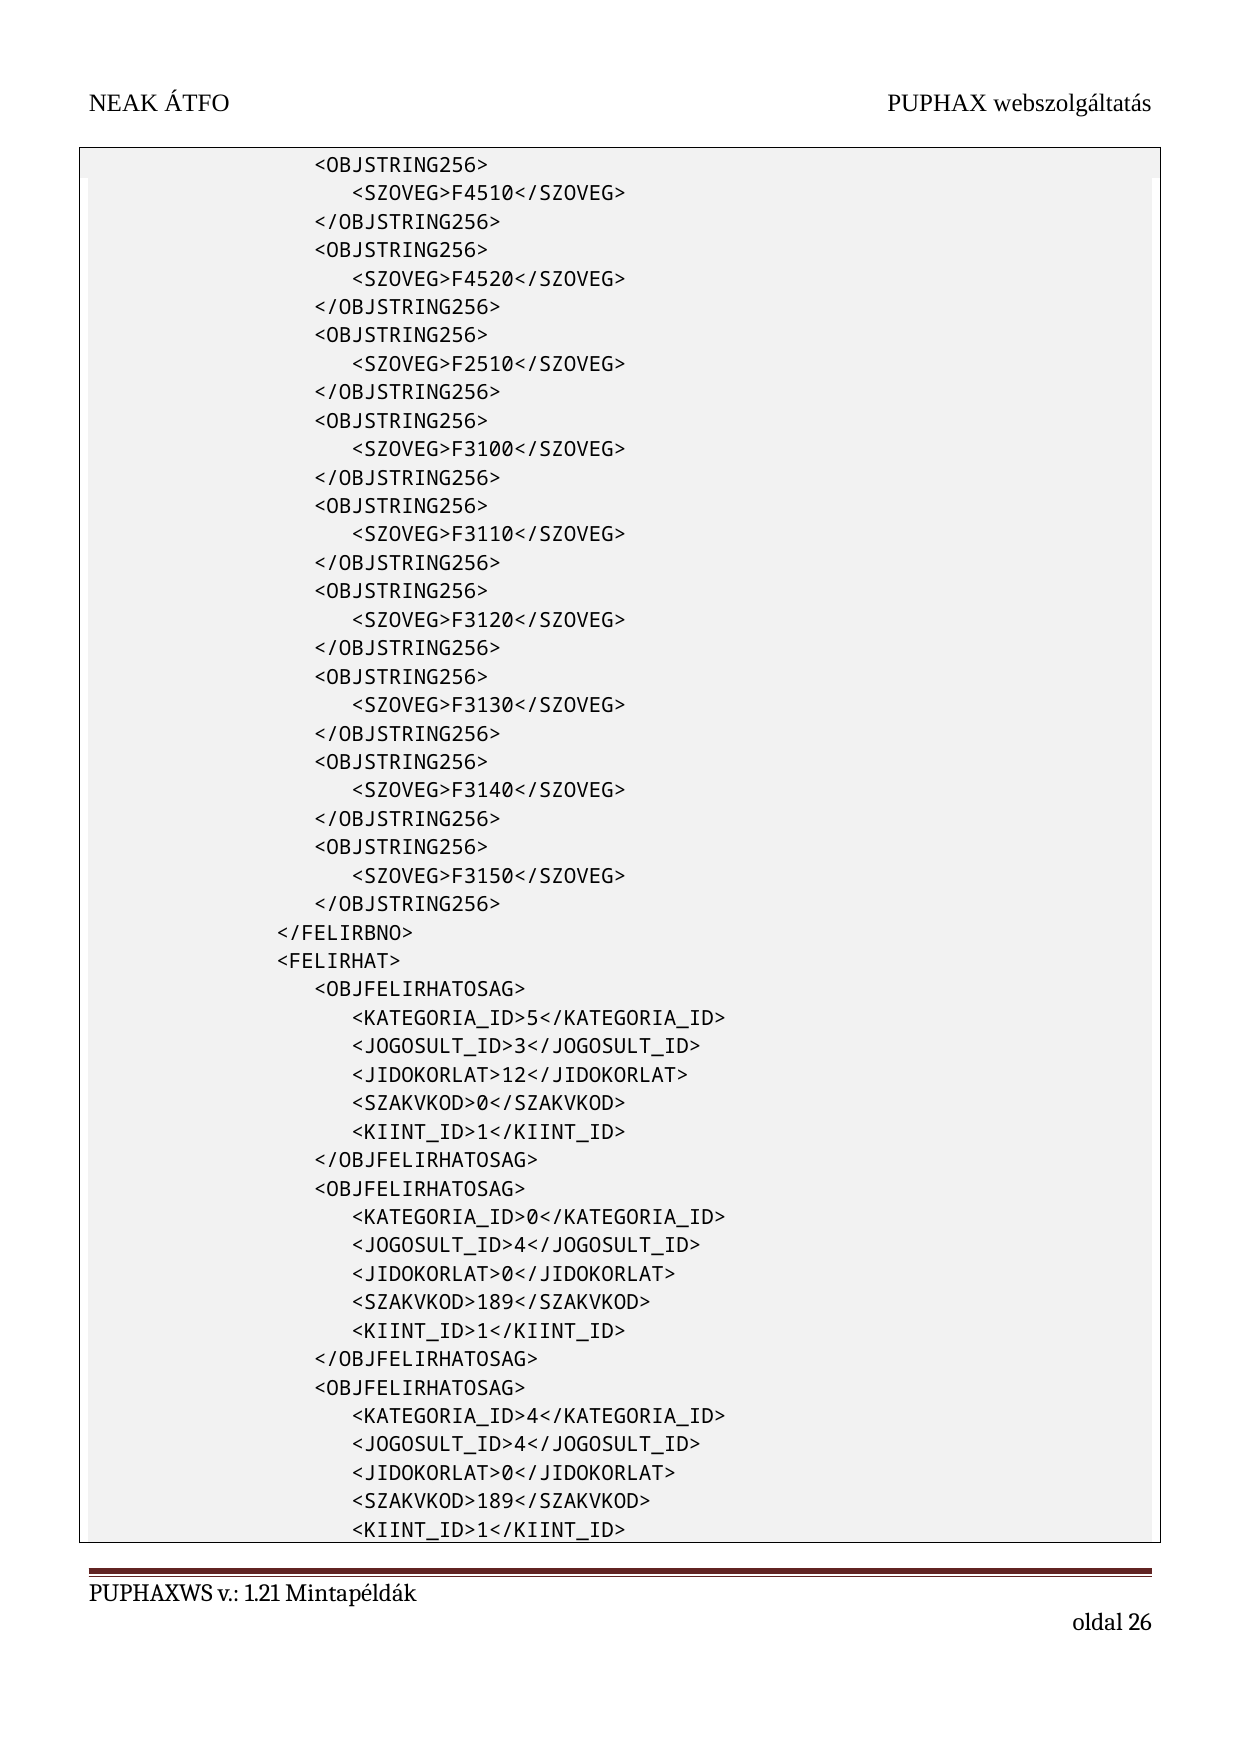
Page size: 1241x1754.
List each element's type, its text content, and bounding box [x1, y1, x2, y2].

text </OBJSTRING256> [88, 889, 1152, 918]
text <SZOVEG>F3100</SZOVEG> [88, 434, 1152, 463]
text <SZOVEG>F3140</SZOVEG> [88, 776, 1152, 804]
text <SZAKVKOD>189</SZAKVKOD> [88, 1486, 1152, 1515]
text </OBJFELIRHATOSAG> [88, 1344, 1152, 1373]
text <KIINT_ID>1</KIINT_ID> [88, 1316, 1152, 1344]
text <OBJSTRING256> [88, 321, 1152, 349]
text <OBJFELIRHATOSAG> [88, 1373, 1152, 1401]
text <KIINT_ID>1</KIINT_ID> [88, 1515, 1152, 1542]
text <SZOVEG>F3110</SZOVEG> [88, 519, 1152, 548]
text <KATEGORIA_ID>0</KATEGORIA_ID> [88, 1202, 1152, 1231]
text <KIINT_ID>1</KIINT_ID> [88, 1117, 1152, 1145]
text <OBJSTRING256> [80, 148, 1160, 178]
text </OBJSTRING256> [88, 804, 1152, 832]
text </OBJSTRING256> [88, 548, 1152, 576]
text <JIDOKORLAT>0</JIDOKORLAT> [88, 1259, 1152, 1287]
text <OBJSTRING256> [88, 832, 1152, 861]
text <SZOVEG>F2510</SZOVEG> [88, 349, 1152, 377]
text <JOGOSULT_ID>4</JOGOSULT_ID> [88, 1231, 1152, 1259]
text <JOGOSULT_ID>3</JOGOSULT_ID> [88, 1031, 1152, 1060]
text <SZAKVKOD>0</SZAKVKOD> [88, 1088, 1152, 1117]
text <SZOVEG>F4520</SZOVEG> [88, 264, 1152, 292]
text <JOGOSULT_ID>4</JOGOSULT_ID> [88, 1429, 1152, 1458]
text <SZOVEG>F4510</SZOVEG> [88, 178, 1152, 207]
text <OBJFELIRHATOSAG> [88, 1174, 1152, 1202]
text <SZAKVKOD>189</SZAKVKOD> [88, 1287, 1152, 1316]
text <SZOVEG>F3150</SZOVEG> [88, 861, 1152, 889]
text </FELIRBNO> [88, 918, 1152, 946]
text </OBJSTRING256> [88, 292, 1152, 321]
text </OBJSTRING256> [88, 463, 1152, 491]
text <OBJSTRING256> [88, 747, 1152, 776]
text </OBJSTRING256> [88, 633, 1152, 662]
text <OBJSTRING256> [88, 662, 1152, 690]
text <OBJSTRING256> [88, 491, 1152, 519]
text <FELIRHAT> [88, 946, 1152, 974]
text <JIDOKORLAT>0</JIDOKORLAT> [88, 1458, 1152, 1486]
text <OBJFELIRHATOSAG> [88, 974, 1152, 1003]
text <KATEGORIA_ID>5</KATEGORIA_ID> [88, 1003, 1152, 1031]
text </OBJFELIRHATOSAG> [88, 1145, 1152, 1174]
text </OBJSTRING256> [88, 207, 1152, 235]
text <OBJSTRING256> [88, 235, 1152, 264]
text <OBJSTRING256> [88, 406, 1152, 434]
text <SZOVEG>F3120</SZOVEG> [88, 605, 1152, 633]
text <OBJSTRING256> [88, 576, 1152, 605]
text <JIDOKORLAT>12</JIDOKORLAT> [88, 1060, 1152, 1088]
text </OBJSTRING256> [88, 719, 1152, 747]
text </OBJSTRING256> [88, 377, 1152, 406]
text <SZOVEG>F3130</SZOVEG> [88, 690, 1152, 719]
text <KATEGORIA_ID>4</KATEGORIA_ID> [88, 1401, 1152, 1429]
